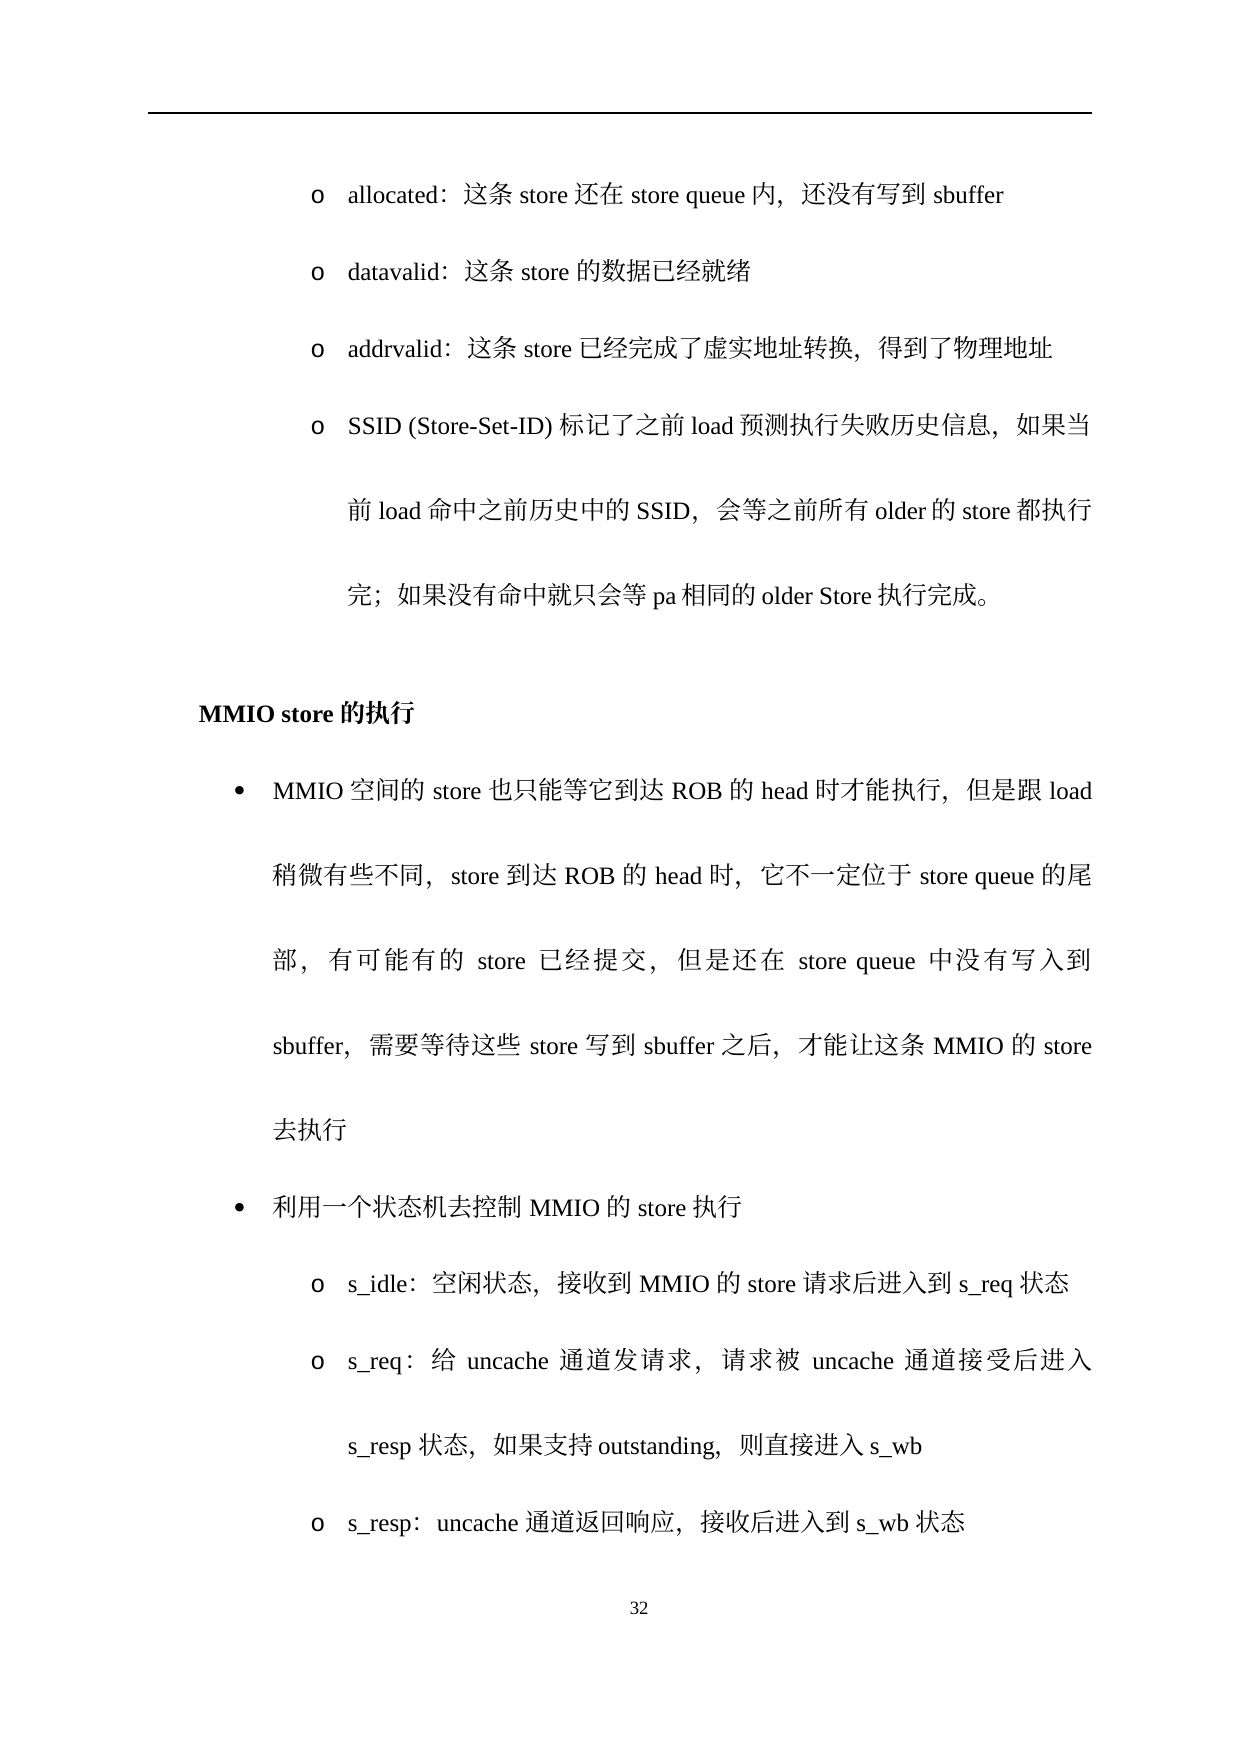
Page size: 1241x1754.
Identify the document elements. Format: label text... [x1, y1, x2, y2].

list MMIO 空间的 store 也只能等它到达 ROB 的 head 时才能执行，但是跟 load 稍微有些不同，store 到达 ROB 的 head 时，它不一定位于 store queue 的尾部，有可能有的 store 已经提交，但是还在 store queue 中没有写入到 sbuffer，需要等待这些 store 写到 sbuffer 之后，才能让这条 MMIO 的 store 去执行 [235, 755, 1092, 1162]
list allocated：这条 store 还在 store queue 内，还没有写到 sbuffer [310, 159, 1092, 227]
list SSID (Store-Set-ID) 标记了之前load预测执行失败历史信息，如果当前load命中之前历史中的SSID，会等之前所有older的store都执行完；如果没有命中就只会等pa相同的older Store执行完成。 [310, 390, 1092, 628]
text MMIO store 的执行 [148, 678, 1092, 746]
list datavalid：这条 store 的数据已经就绪 [310, 236, 1092, 304]
list 利用一个状态机去控制 MMIO 的 store 执行 [235, 1171, 1092, 1239]
list s_req：给 uncache 通道发请求，请求被 uncache 通道接受后进入 s_resp 状态，如果支持outstanding，则直接进入s_wb [310, 1325, 1092, 1478]
list s_resp：uncache 通道返回响应，接收后进入到 s_wb 状态 [310, 1487, 1092, 1555]
list s_idle：空闲状态，接收到 MMIO 的 store 请求后进入到 s_req 状态 [310, 1248, 1092, 1316]
list addrvalid：这条 store 已经完成了虚实地址转换，得到了物理地址 [310, 313, 1092, 381]
